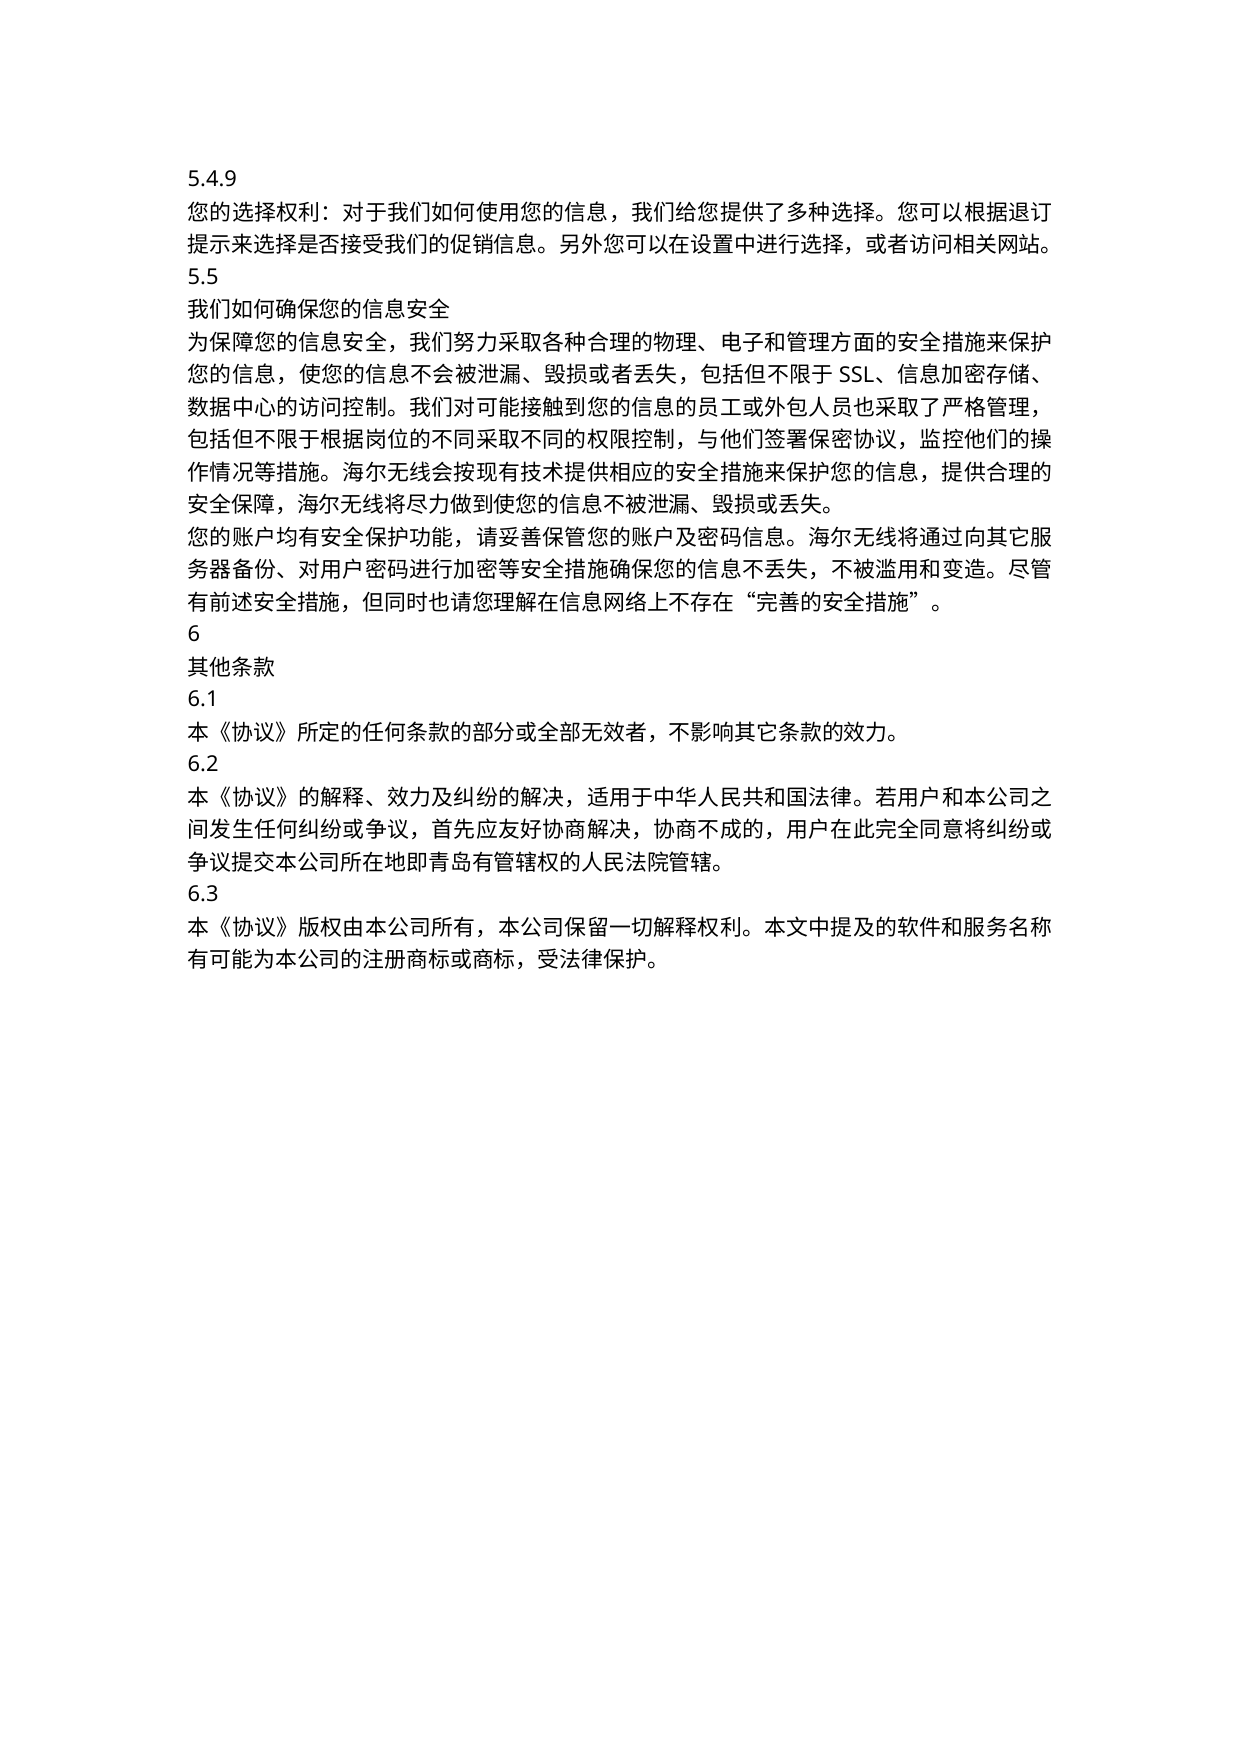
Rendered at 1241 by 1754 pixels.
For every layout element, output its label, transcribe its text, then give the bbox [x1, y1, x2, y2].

text 您的账户均有安全保护功能，请妥善保管您的账户及密码信息。海尔无线将通过向其它服务器备份、对用户密码进行加密等安全措施确保您的信息不丢失，不被滥用和变造。尽管有前述安全措施，但同时也请您理解在信息网络上不存在“完善的安全措施”。 [187, 519, 1053, 617]
text 本《协议》所定的任何条款的部分或全部无效者，不影响其它条款的效力。 [187, 714, 1053, 747]
text 其他条款 [187, 649, 1053, 682]
text 5.4.9 [187, 162, 1053, 194]
text 6.3 [187, 877, 1053, 909]
text 本《协议》版权由本公司所有，本公司保留一切解释权利。本文中提及的软件和服务名称有可能为本公司的注册商标或商标，受法律保护。 [187, 909, 1053, 974]
text 我们如何确保您的信息安全 [187, 292, 1053, 324]
text 6 [187, 617, 1053, 649]
text 本《协议》的解释、效力及纠纷的解决，适用于中华人民共和国法律。若用户和本公司之间发生任何纠纷或争议，首先应友好协商解决，协商不成的，用户在此完全同意将纠纷或争议提交本公司所在地即青岛有管辖权的人民法院管辖。 [187, 779, 1053, 877]
text 5.5 [187, 259, 1053, 292]
text 为保障您的信息安全，我们努力采取各种合理的物理、电子和管理方面的安全措施来保护您的信息，使您的信息不会被泄漏、毁损或者丢失，包括但不限于SSL、信息加密存储、数据中心的访问控制。我们对可能接触到您的信息的员工或外包人员也采取了严格管理，包括但不限于根据岗位的不同采取不同的权限控制，与他们签署保密协议，监控他们的操作情况等措施。海尔无线会按现有技术提供相应的安全措施来保护您的信息，提供合理的安全保障，海尔无线将尽力做到使您的信息不被泄漏、毁损或丢失。 [187, 324, 1053, 519]
text 6.2 [187, 747, 1053, 779]
text 6.1 [187, 682, 1053, 714]
